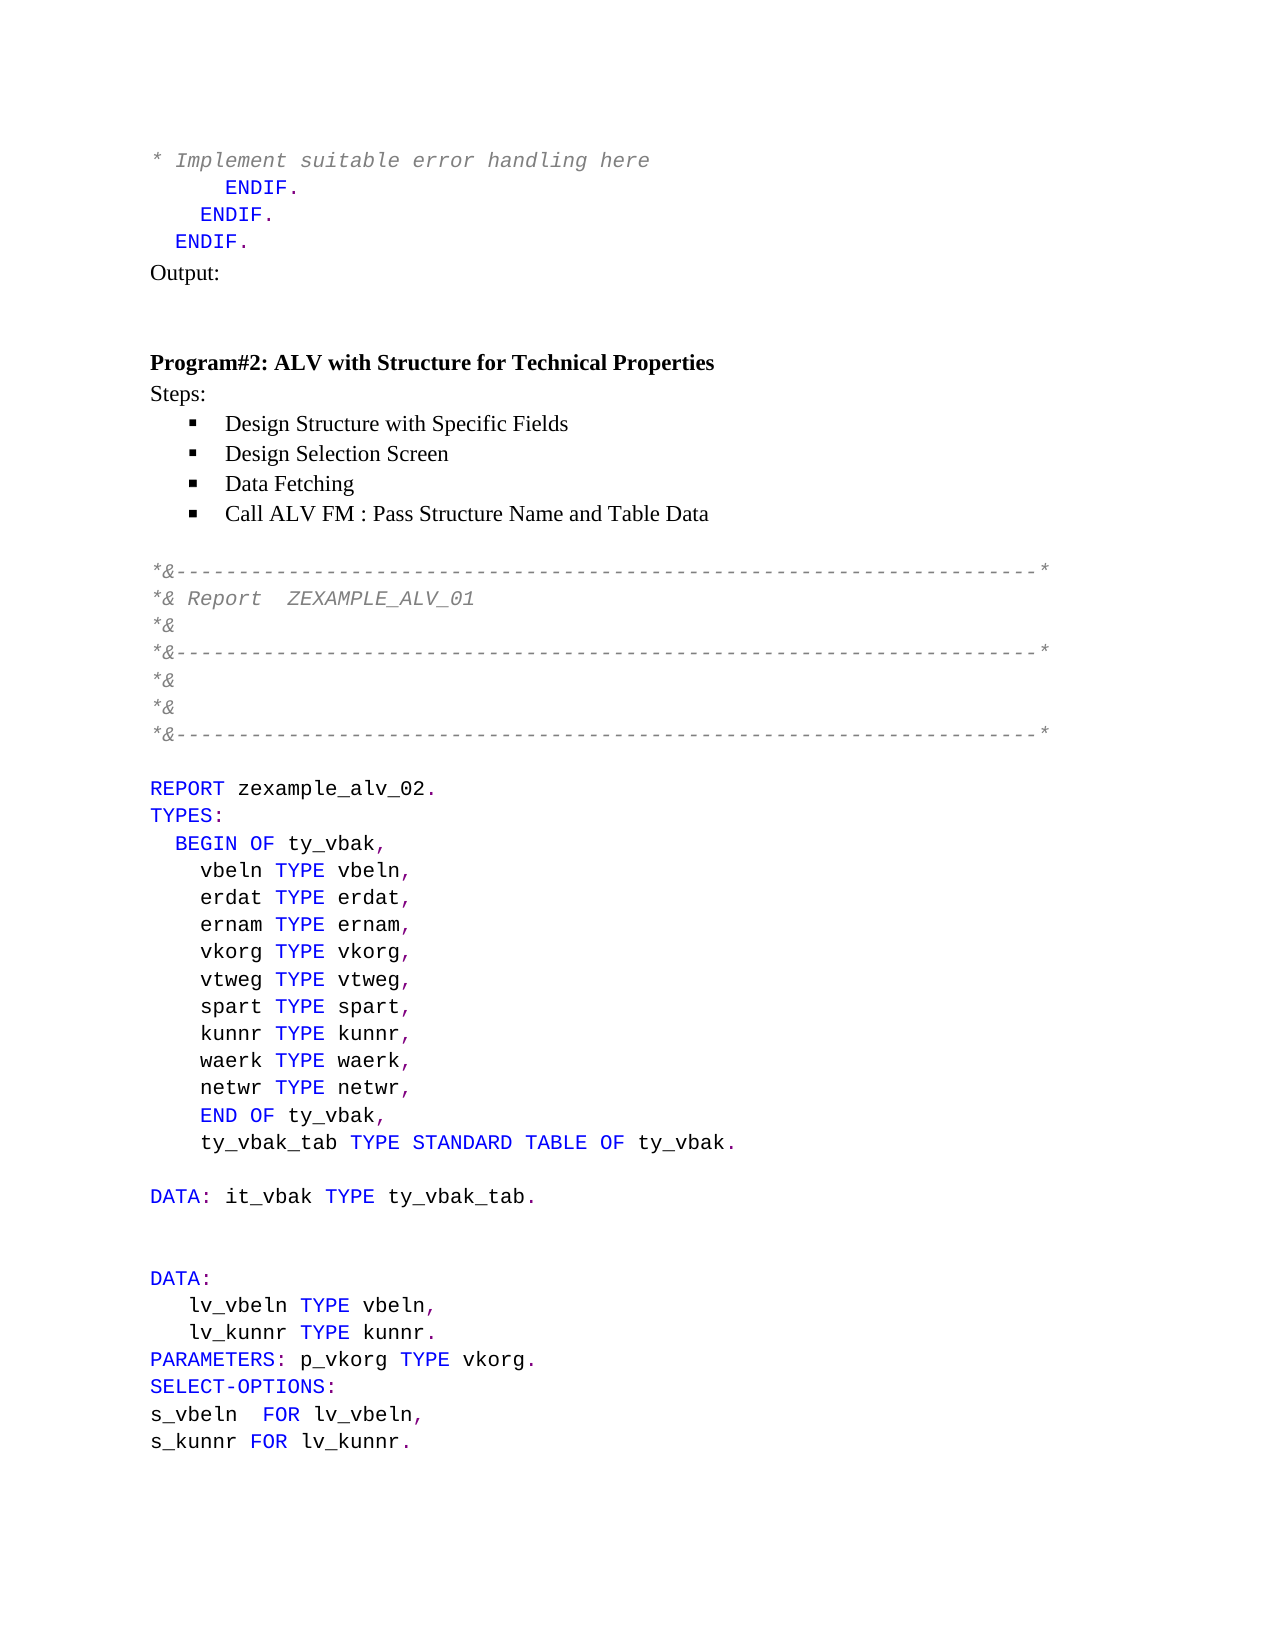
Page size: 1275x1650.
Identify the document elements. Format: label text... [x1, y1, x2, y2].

text Steps: [150, 379, 1125, 406]
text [150, 150, 1125, 255]
list Design Structure with Specific Fields [187, 410, 1125, 436]
list Design Selection Screen [187, 440, 1125, 466]
list Data Fetching [187, 470, 1125, 497]
list Call ALV FM : Pass Structure Name and Table Data [187, 500, 1125, 527]
text Output: [150, 259, 1125, 285]
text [150, 561, 1125, 1482]
text Program#2: ALV with Structure for Technical Properties [150, 349, 1125, 376]
